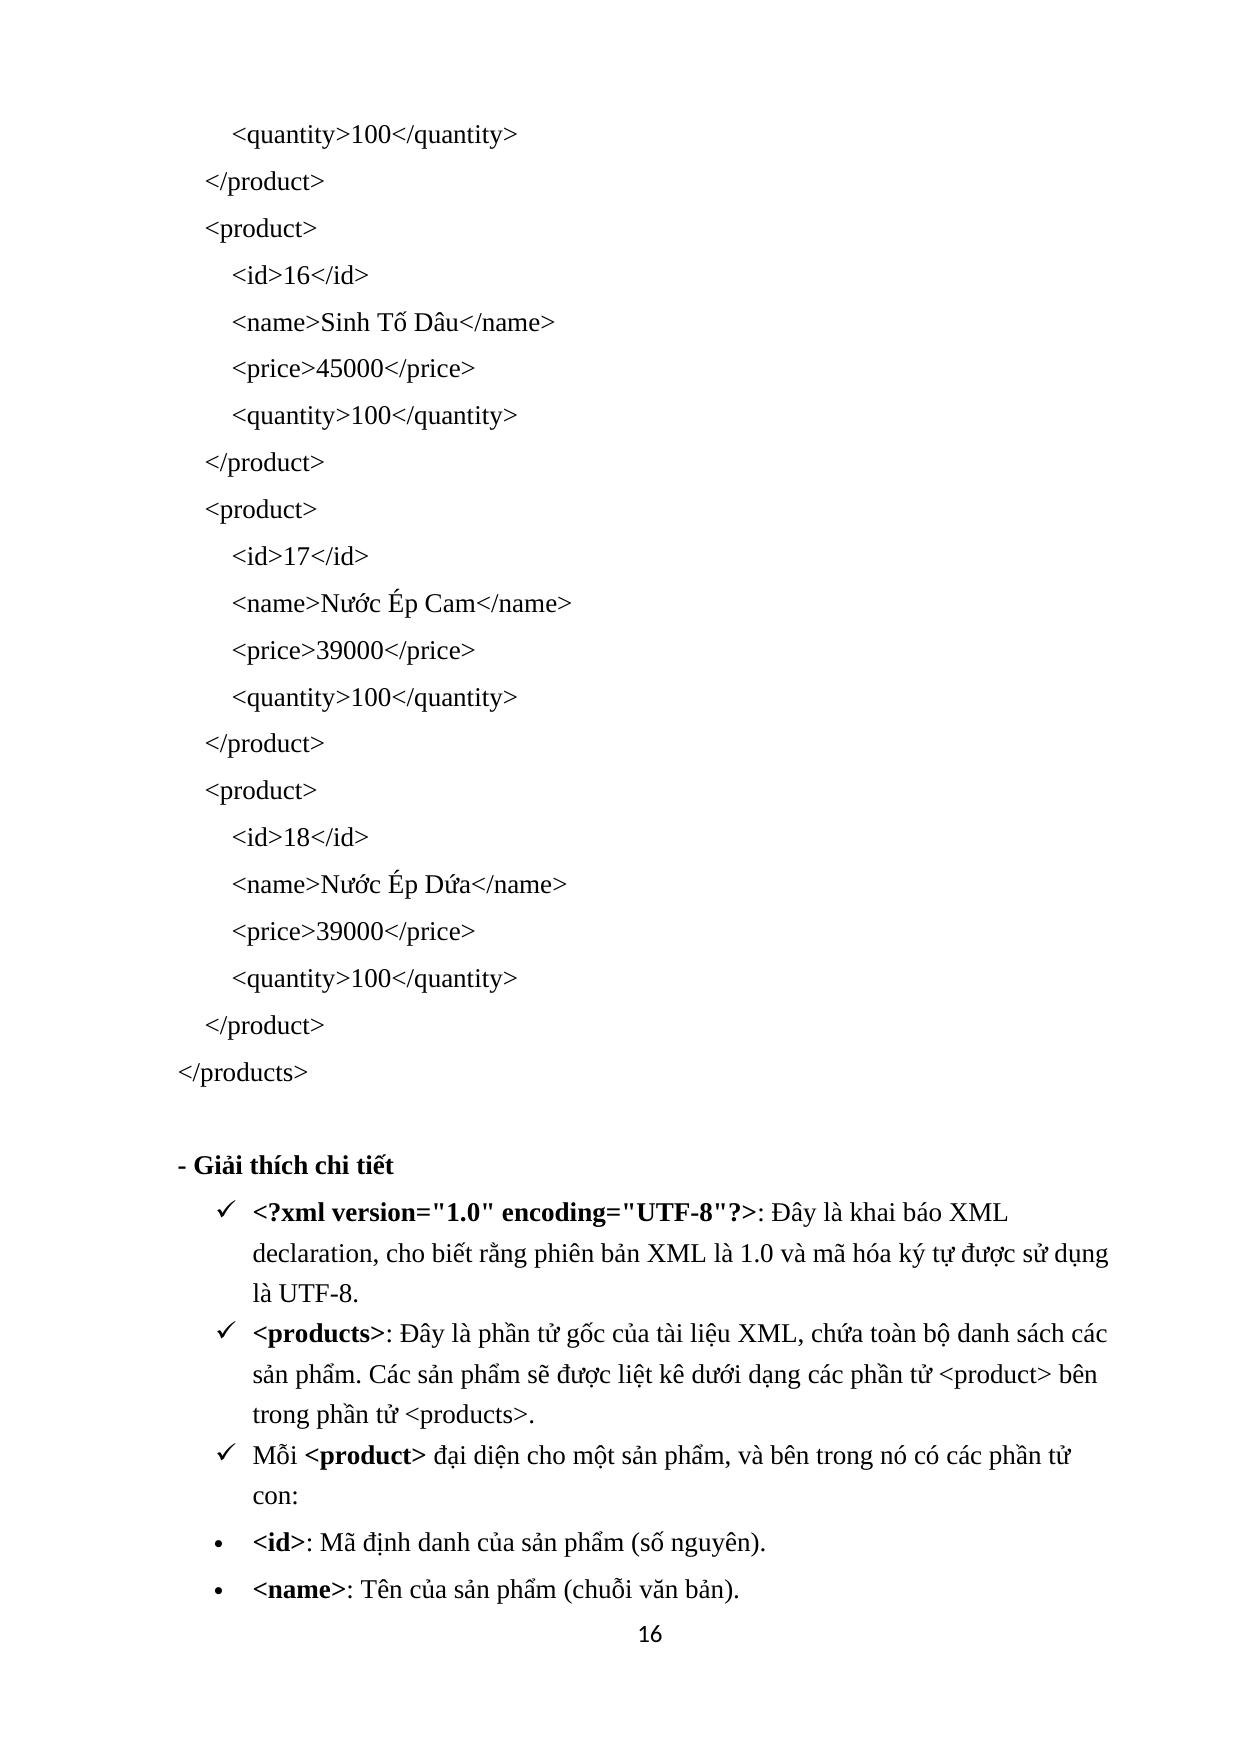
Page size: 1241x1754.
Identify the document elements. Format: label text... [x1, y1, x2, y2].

text <name>Nước Ép Cam</name> [177, 587, 1122, 618]
text <quantity>100</quantity> [177, 681, 1122, 712]
list <id>: Mã định danh của sản phẩm (số nguyên). [215, 1526, 1122, 1557]
text <price>39000</price> [177, 634, 1122, 665]
text <price>39000</price> [177, 915, 1122, 946]
text <quantity>100</quantity> [177, 399, 1122, 431]
list <products>: Đây là phần tử gốc của tài liệu XML, chứa toàn bộ danh sách các sản phẩm. Các sản phẩm sẽ được liệt kê dưới dạng các phần tử <product> bên trong phần tử <products>. [215, 1318, 1122, 1430]
text <product> [177, 774, 1122, 806]
text <product> [177, 493, 1122, 524]
text - Giải thích chi tiết [177, 1149, 1122, 1181]
list Mỗi <product> đại diện cho một sản phẩm, và bên trong nó có các phần tử con: [215, 1439, 1122, 1511]
text </product> [177, 1009, 1122, 1040]
list <?xml version="1.0" encoding="UTF-8"?>: Đây là khai báo XML declaration, cho biết rằng phiên bản XML là 1.0 và mã hóa ký tự được sử dụng là UTF-8. [215, 1196, 1122, 1308]
text <quantity>100</quantity> [177, 962, 1122, 993]
text </product> [177, 165, 1122, 196]
text </products> [177, 1056, 1122, 1087]
text <quantity>100</quantity> [177, 118, 1122, 149]
text <id>16</id> [177, 259, 1122, 290]
text <id>17</id> [177, 540, 1122, 571]
text <name>Nước Ép Dứa</name> [177, 868, 1122, 899]
text <product> [177, 212, 1122, 243]
text </product> [177, 446, 1122, 477]
list <name>: Tên của sản phẩm (chuỗi văn bản). [215, 1573, 1122, 1604]
text <name>Sinh Tố Dâu</name> [177, 306, 1122, 337]
text <price>45000</price> [177, 352, 1122, 384]
text </product> [177, 727, 1122, 759]
text <id>18</id> [177, 821, 1122, 852]
